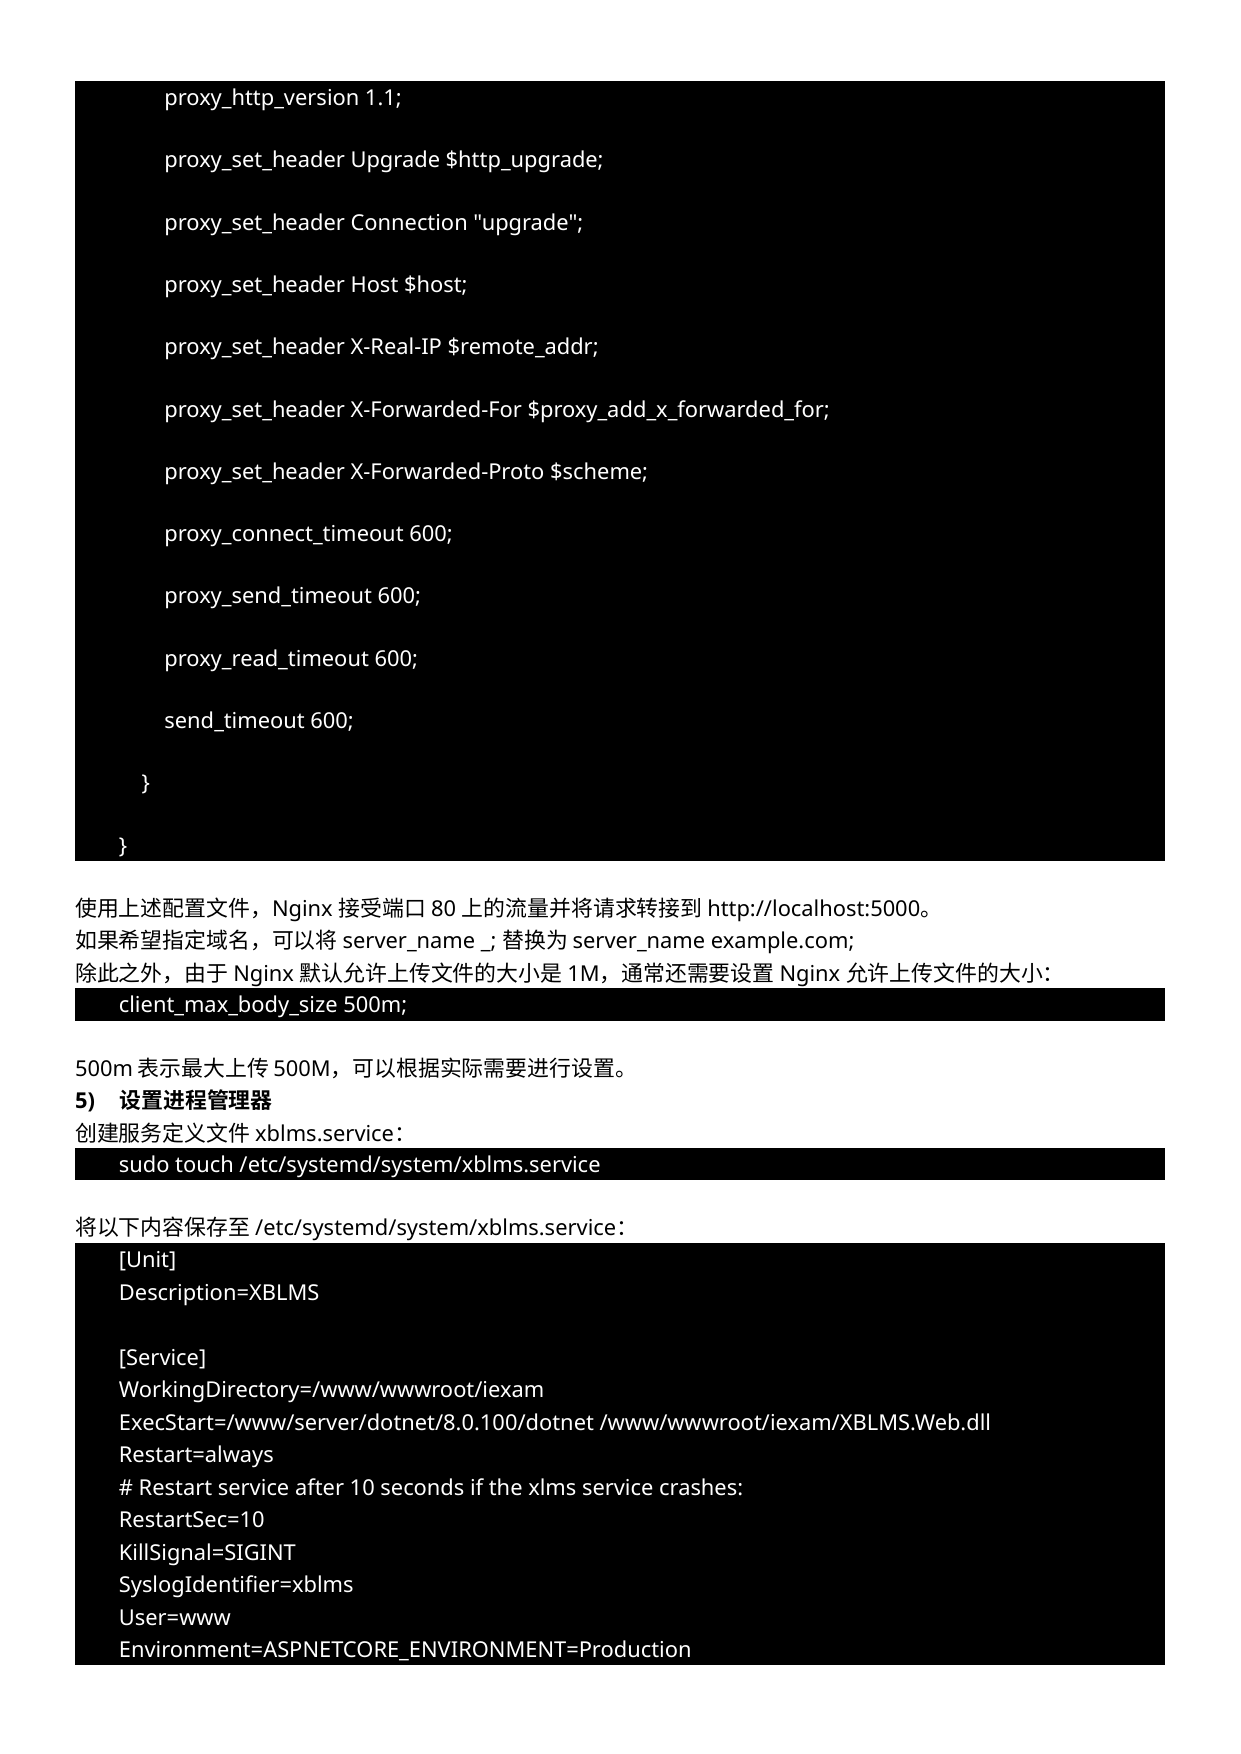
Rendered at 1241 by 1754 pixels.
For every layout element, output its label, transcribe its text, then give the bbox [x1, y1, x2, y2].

text sudo touch /etc/systemd/system/xblms.service [75, 1148, 1165, 1180]
text 将以下内容保存至 /etc/systemd/system/xblms.service： [75, 1210, 1165, 1243]
list 设置进程管理器 [75, 1083, 1165, 1115]
text proxy_connect_timeout 600; [75, 517, 1165, 549]
text 创建服务定义文件 xblms.service： [75, 1115, 1165, 1148]
text 除此之外，由于 Nginx 默认允许上传文件的大小是 1M，通常还需要设置 Nginx 允许上传文件的大小： [75, 956, 1165, 988]
text 使用上述配置文件，Nginx 接受端口 80 上的流量并将请求转接到 http://localhost:5000。 [75, 891, 1165, 923]
text WorkingDirectory=/www/wwwroot/iexam [75, 1373, 1165, 1405]
text client_max_body_size 500m; [75, 988, 1165, 1021]
text KillSignal=SIGINT [75, 1535, 1165, 1568]
text proxy_set_header X-Forwarded-For $proxy_add_x_forwarded_for; [75, 392, 1165, 425]
text [Service] [75, 1340, 1165, 1373]
text proxy_set_header X-Real-IP $remote_addr; [75, 330, 1165, 362]
text proxy_set_header Upgrade $http_upgrade; [75, 143, 1165, 176]
text proxy_http_version 1.1; [75, 81, 1165, 113]
text } [75, 828, 1165, 861]
text send_timeout 600; [75, 704, 1165, 736]
text ExecStart=/www/server/dotnet/8.0.100/dotnet /www/wwwroot/iexam/XBLMS.Web.dll [75, 1405, 1165, 1438]
text proxy_send_timeout 600; [75, 579, 1165, 612]
text 500m表示最大上传500M，可以根据实际需要进行设置。 [75, 1050, 1165, 1083]
text Description=XBLMS [75, 1275, 1165, 1308]
text } [75, 766, 1165, 798]
text proxy_set_header Connection "upgrade"; [75, 205, 1165, 238]
text Environment=ASPNETCORE_ENVIRONMENT=Production [75, 1633, 1165, 1665]
text proxy_read_timeout 600; [75, 641, 1165, 674]
text # Restart service after 10 seconds if the xlms service crashes: [75, 1470, 1165, 1503]
text RestartSec=10 [75, 1503, 1165, 1535]
text proxy_set_header Host $host; [75, 268, 1165, 300]
text User=www [75, 1600, 1165, 1633]
text 如果希望指定域名，可以将 server_name _; 替换为 server_name example.com; [75, 923, 1165, 956]
text SyslogIdentifier=xblms [75, 1568, 1165, 1600]
text [Unit] [75, 1243, 1165, 1275]
text Restart=always [75, 1438, 1165, 1470]
text proxy_set_header X-Forwarded-Proto $scheme; [75, 454, 1165, 487]
